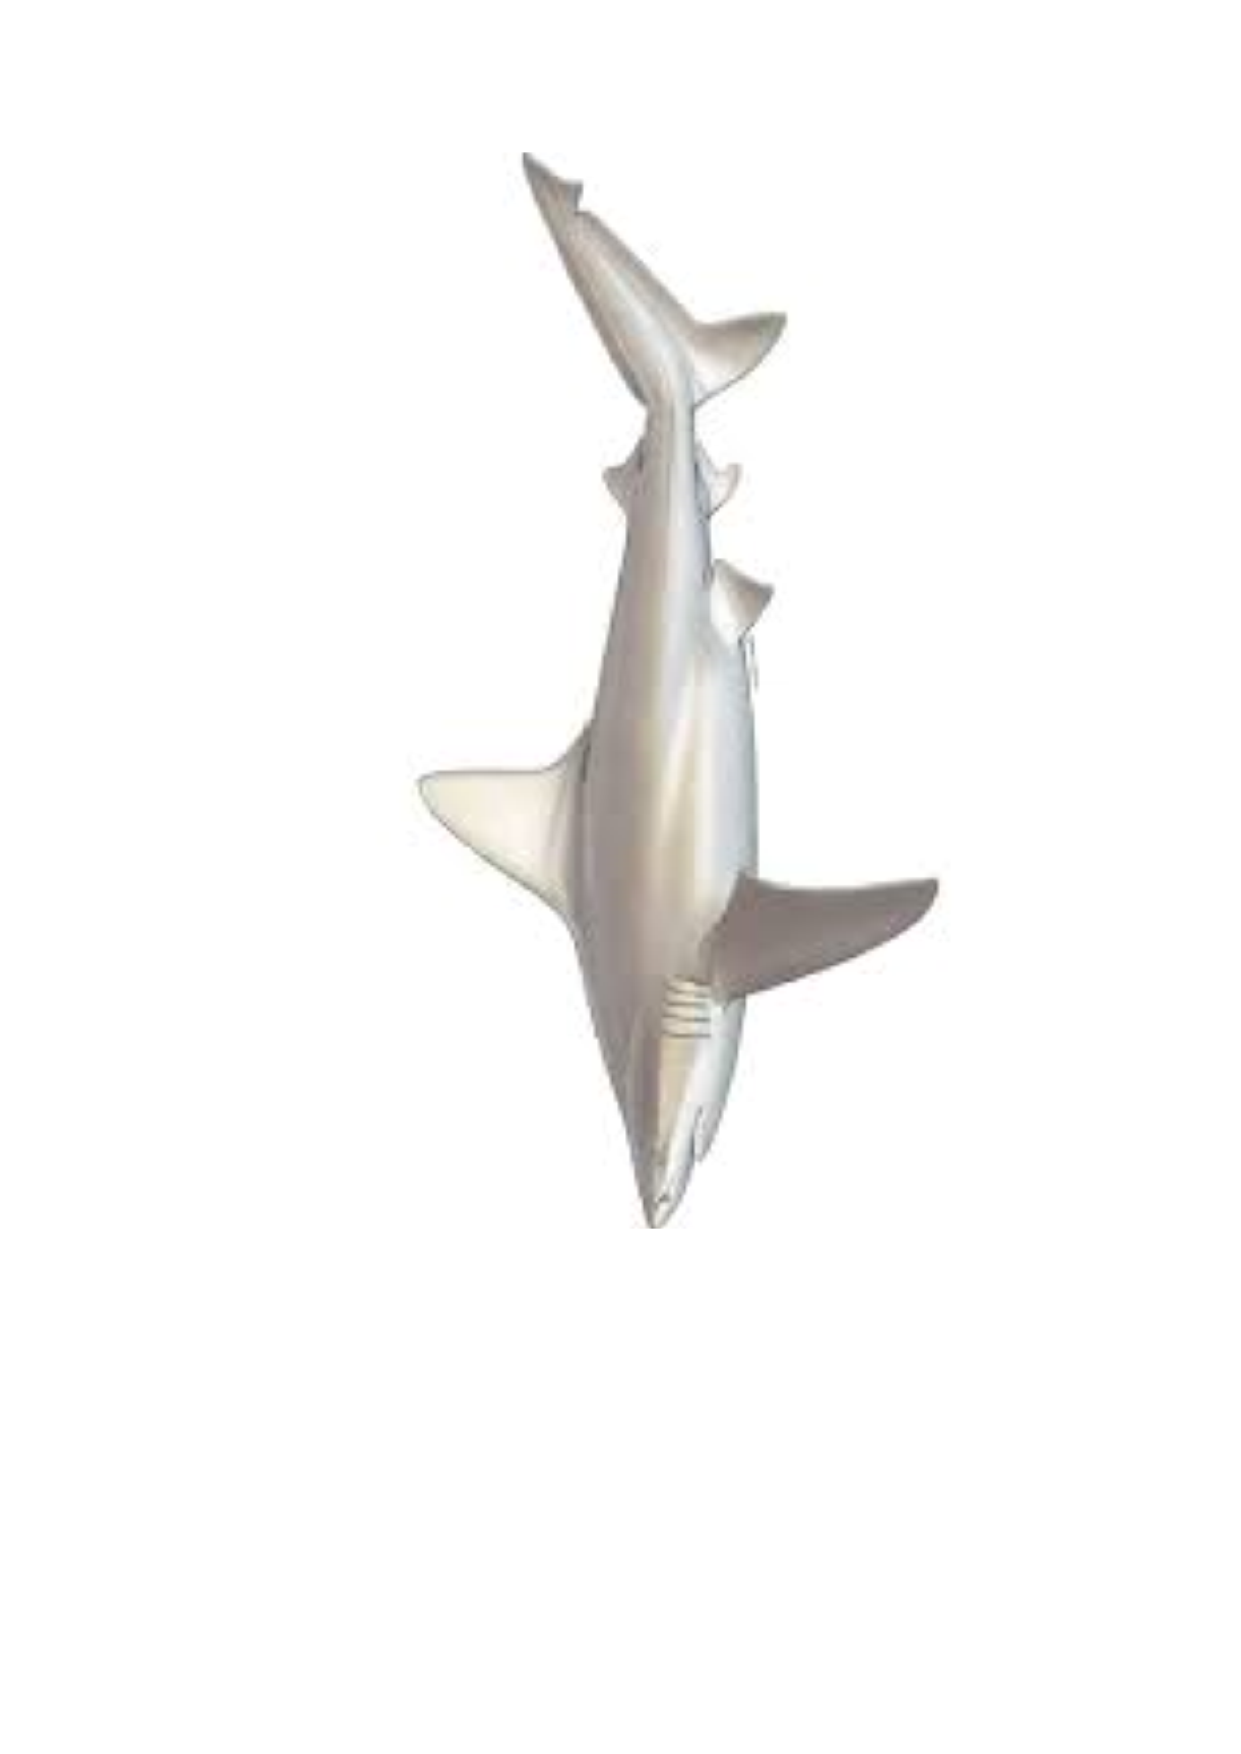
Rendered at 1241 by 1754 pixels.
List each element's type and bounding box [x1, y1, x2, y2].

picture [313, 154, 1052, 1228]
